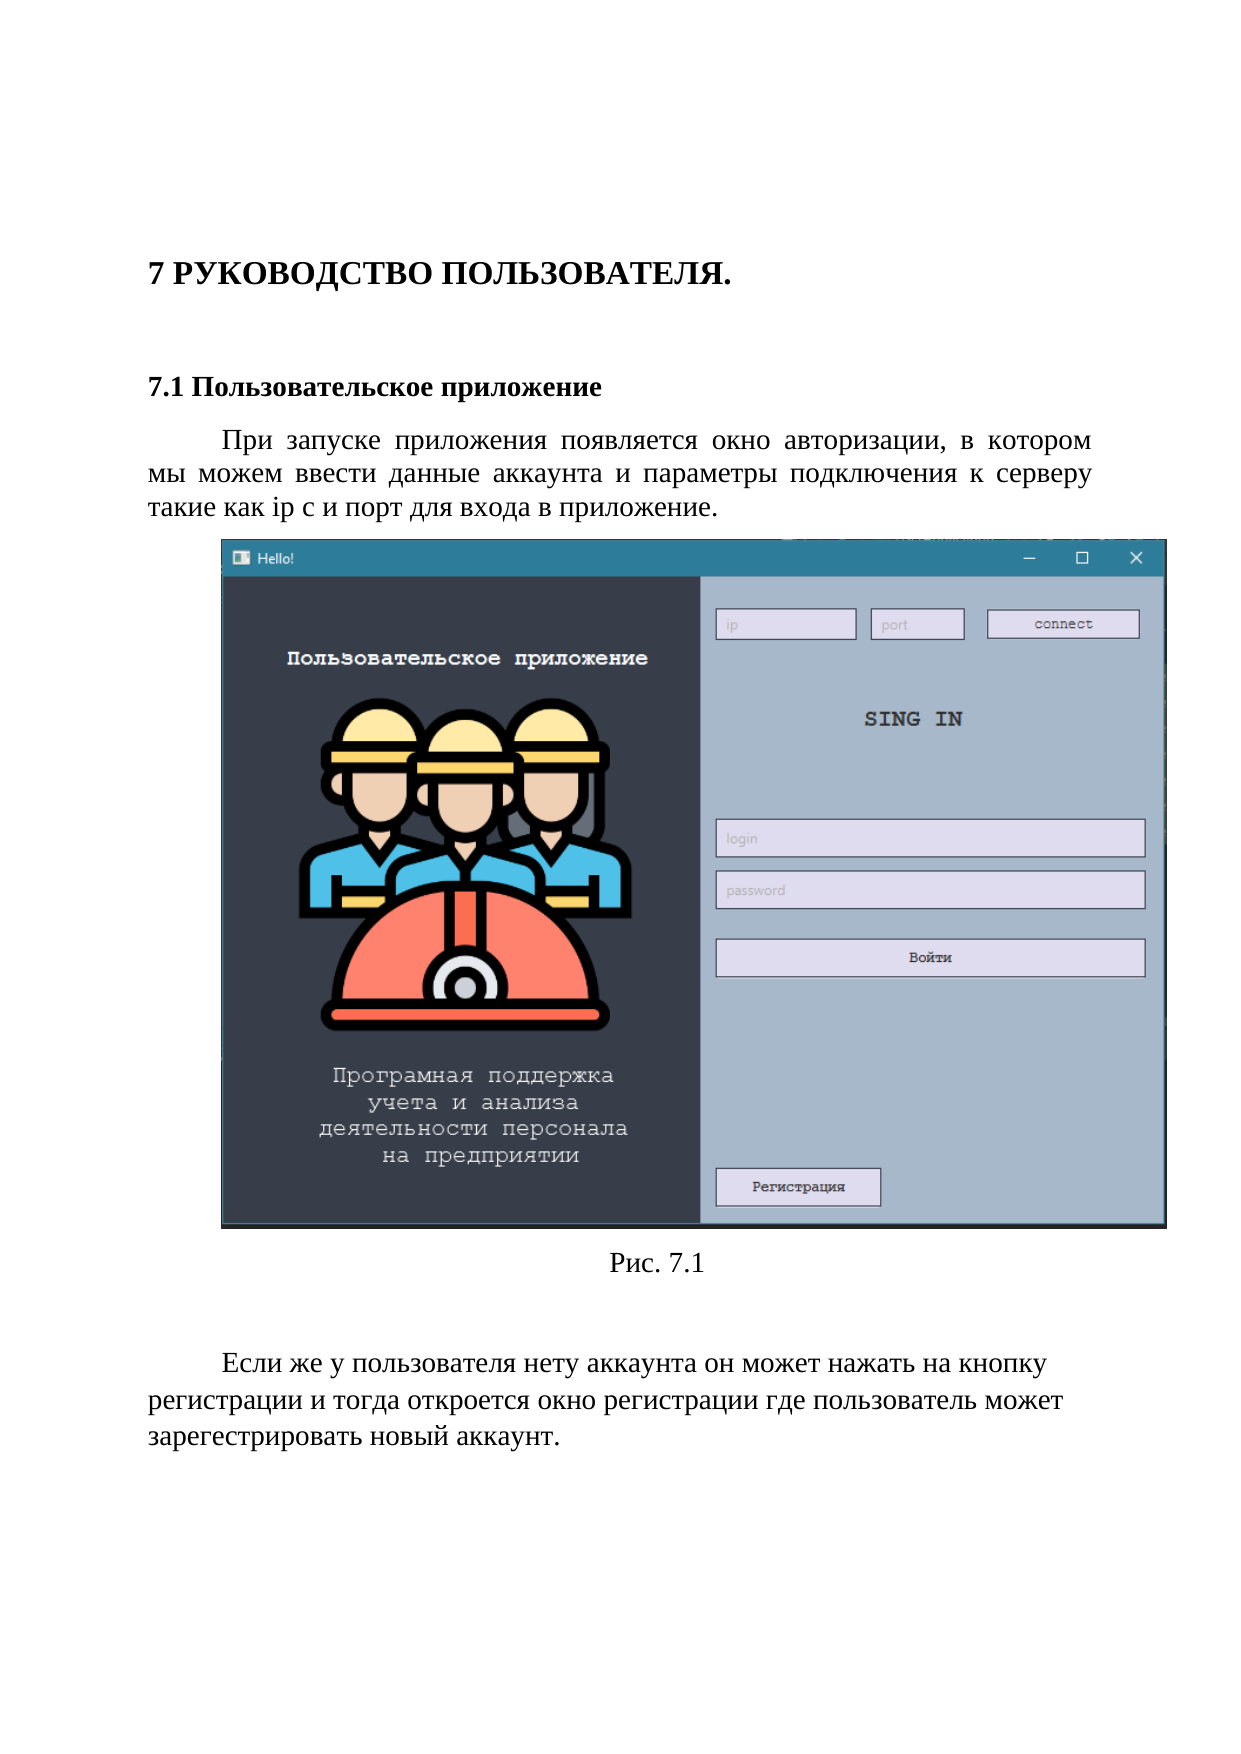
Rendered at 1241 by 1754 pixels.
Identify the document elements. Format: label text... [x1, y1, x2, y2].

text Если же у пользователя нету аккаунта он может нажать на кнопку регистрации и тогда откроется окно регистрации где пользователь может зарегестрировать новый аккаунт. [148, 1346, 1093, 1451]
text 7.1 Пользовательское приложение [148, 369, 1093, 403]
text 7 РУКОВОДСТВО ПОЛЬЗОВАТЕЛЯ. [148, 253, 1093, 292]
text При запуске приложения появляется окно авторизации, в котором мы можем ввести данные аккаунта и параметры подключения к серверу такие как ip с и порт для входа в приложение. [148, 422, 1093, 523]
text Рис. 7.1 [148, 1245, 1093, 1279]
picture [221, 539, 1167, 1229]
